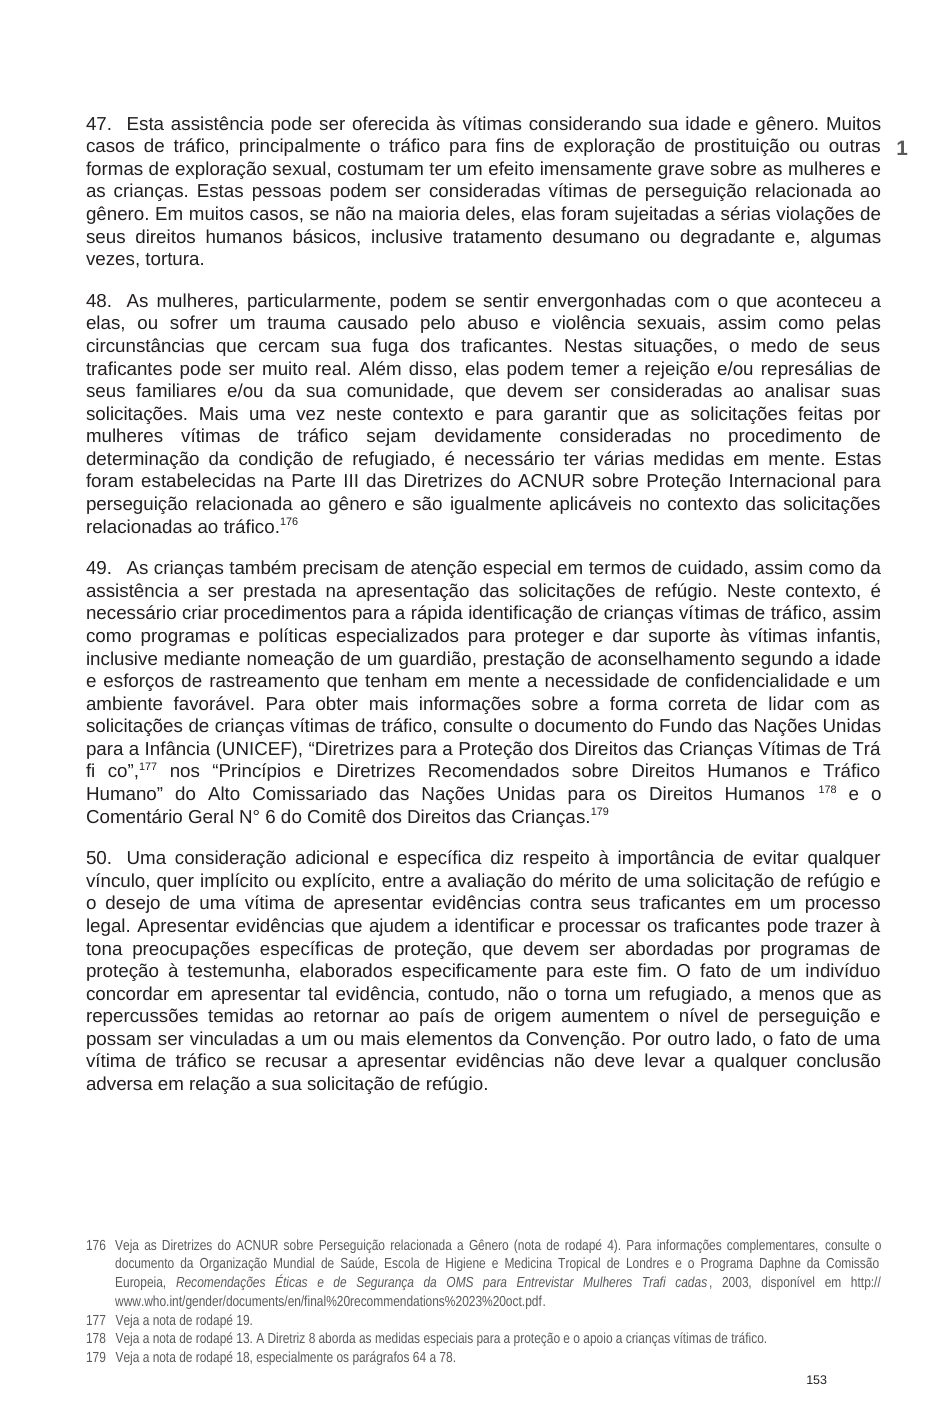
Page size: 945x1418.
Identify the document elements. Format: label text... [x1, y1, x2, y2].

list Uma consideração adicional e específica diz respeito à importância de evitar qualquer vínculo, quer implícito ou explícito, entre a avaliação do mérito de uma solicitação de refúgio e o desejo de uma vítima de apresentar evidências contra seus traficantes em um processo legal. Apresentar evidências que ajudem a identificar e processar os traficantes pode trazer à tona preocupações específicas de proteção, que devem ser abordadas por programas de proteção à testemunha, elaborados especificamente para este fim. O fato de um indivíduo concordar em apresentar tal evidência, contudo, não o torna um refugiado, a menos que as repercussões temidas ao retornar ao país de origem aumentem o nível de perseguição e possam ser vinculadas a um ou mais elementos da Convenção. Por outro lado, o fato de uma vítima de tráfico se recusar a apresentar evidências não deve levar a qualquer conclusão adversa em relação a sua solicitação de refúgio. [86, 847, 881, 1094]
list As mulheres, particularmente, podem se sentir envergonhadas com o que aconteceu a elas, ou sofrer um trauma causado pelo abuso e violência sexuais, assim como pelas circunstâncias que cercam sua fuga dos traficantes. Nestas situações, o medo de seus traficantes pode ser muito real. Além disso, elas podem temer a rejeição e/ou represálias de seus familiares e/ou da sua comunidade, que devem ser consideradas ao analisar suas solicitações. Mais uma vez neste contexto e para garantir que as solicitações feitas por mulheres vítimas de tráfico sejam devidamente consideradas no procedimento de determinação da condição de refugiado, é necessário ter várias medidas em mente. Estas foram estabelecidas na Parte III das Diretrizes do ACNUR sobre Proteção Internacional para perseguição relacionada ao gênero e são igualmente aplicáveis no contexto das solicitações relacionadas ao tráfico. [86, 289, 881, 537]
list As crianças também precisam de atenção especial em termos de cuidado, assim como da assistência a ser prestada na apresentação das solicitações de refúgio. Neste contexto, é necessário criar procedimentos para a rápida identificação de crianças vítimas de tráfico, assim como programas e políticas especializados para proteger e dar suporte às vítimas infantis, inclusive mediante nomeação de um guardião, prestação de aconselhamento segundo a idade e esforços de rastreamento que tenham em mente a necessidade de confidencialidade e um ambiente favorável. Para obter mais informações sobre a forma correta de lidar com as solicitações de crianças vítimas de tráfico, consulte o documento do Fundo das Nações Unidas para a Infância (UNICEF), “Diretrizes para a Proteção dos Direitos das Crianças Vítimas de Trá fi co”, nos “Princípios e Diretrizes Recomendados sobre Direitos Humanos e Tráfico Humano” do Alto Comissariado das Nações Unidas para os Direitos Humanos e o Comentário Geral N° 6 do Comitê dos Direitos das Crianças. [86, 557, 881, 827]
list Esta assistência pode ser oferecida às vítimas considerando sua idade e gênero. Muitos casos de tráfico, principalmente o tráfico para fins de exploração de prostituição ou outras formas de exploração sexual, costumam ter um efeito imensamente grave sobre as mulheres e as crianças. Estas pessoas podem ser consideradas vítimas de perseguição relacionada ao gênero. Em muitos casos, se não na maioria deles, elas foram sujeitadas a sérias violações de seus direitos humanos básicos, inclusive tratamento desumano ou degradante e, algumas vezes, tortura. [86, 112, 881, 270]
